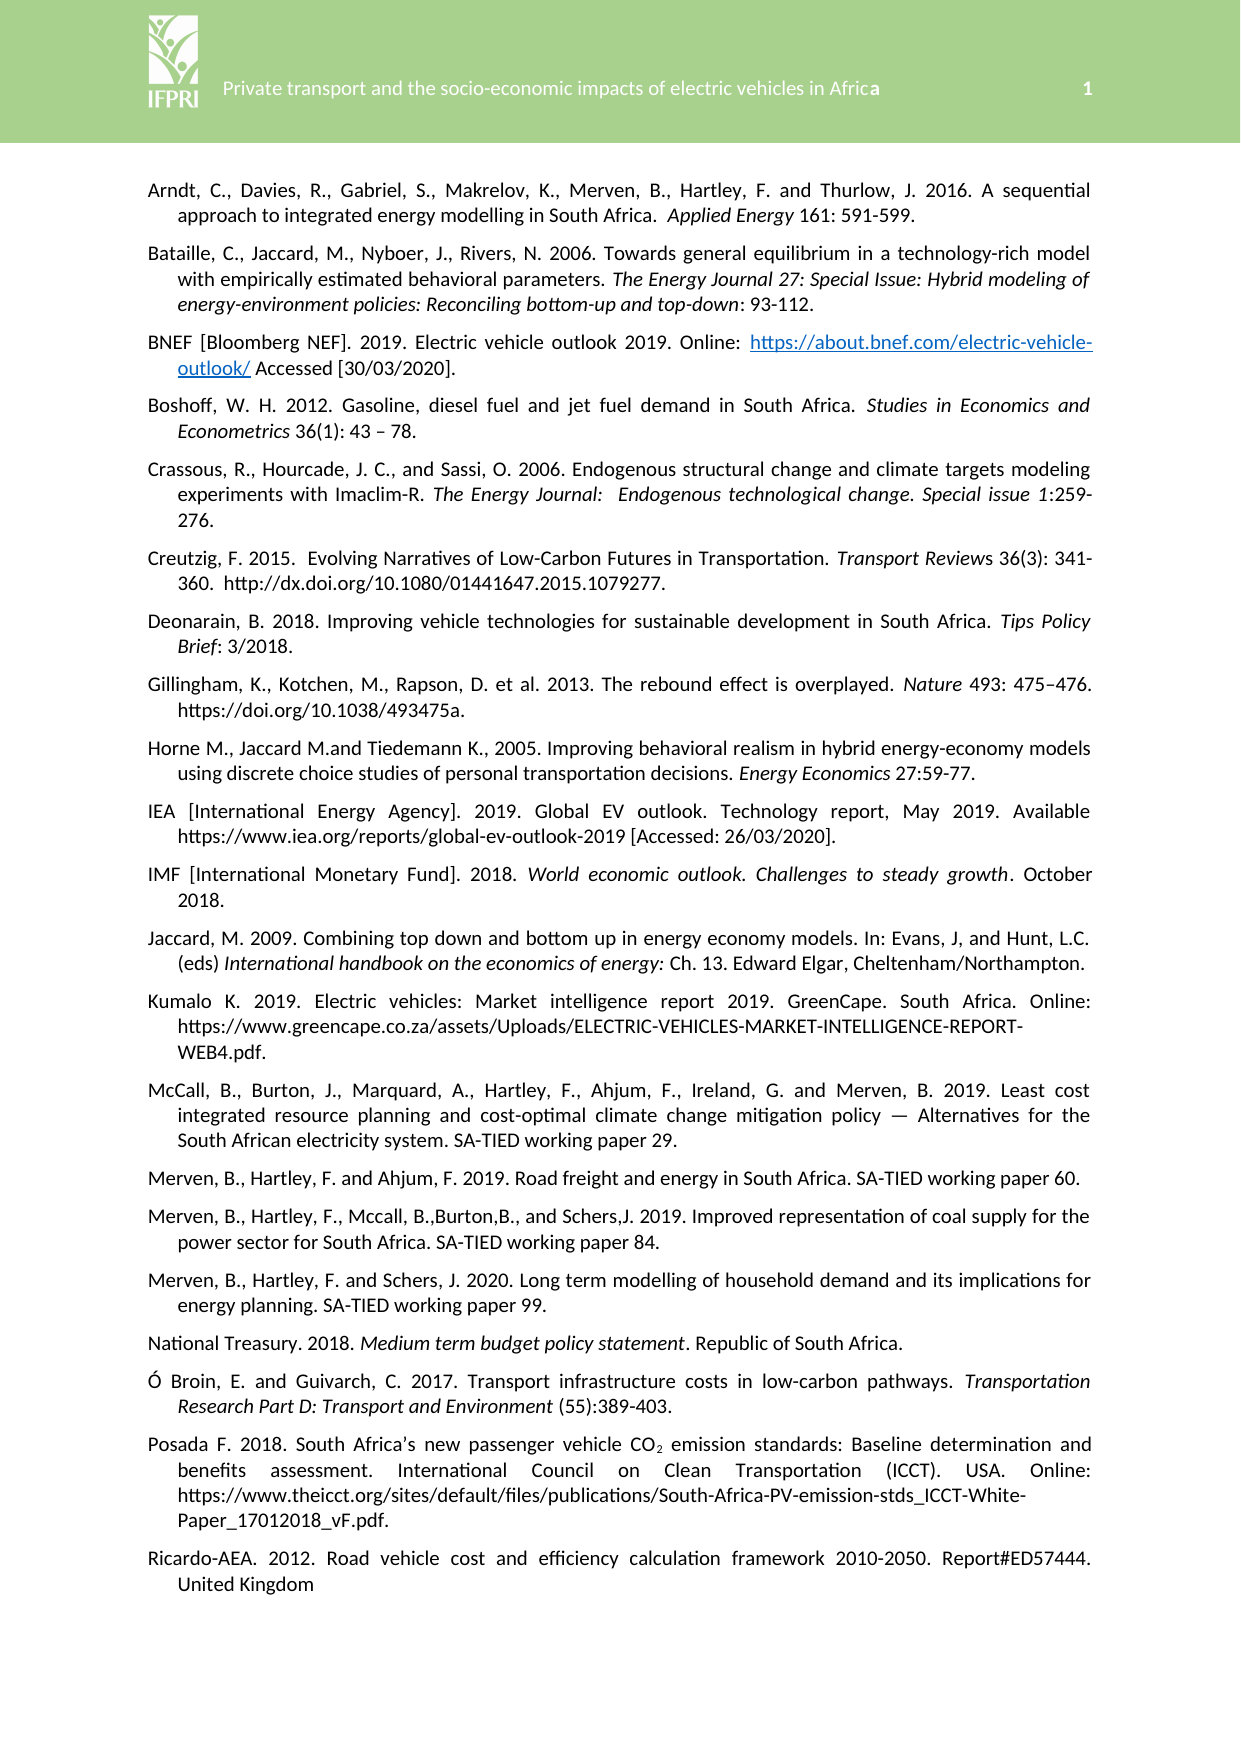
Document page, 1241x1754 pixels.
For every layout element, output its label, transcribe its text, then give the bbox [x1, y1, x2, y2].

text IEA [International Energy Agency]. 2019. Global EV outlook. Technology report, May 2019. Available https://www.iea.org/reports/global-ev-outlook-2019 [Accessed: 26/03/2020]. [148, 798, 1092, 849]
text Kumalo K. 2019. Electric vehicles: Market intelligence report 2019. GreenCape. South Africa. Online: https://www.greencape.co.za/assets/Uploads/ELECTRIC-VEHICLES-MARKET-INTELLIGENCE-REPORT-WEB4.pdf. [148, 988, 1092, 1064]
text Deonarain, B. 2018. Improving vehicle technologies for sustainable development in South Africa. Tips Policy Brief: 3/2018. [148, 608, 1092, 659]
text Crassous, R., Hourcade, J. C., and Sassi, O. 2006. Endogenous structural change and climate targets modeling experiments with Imaclim-R. The Energy Journal: Endogenous technological change. Special issue 1:259-276. [148, 456, 1092, 532]
text Merven, B., Hartley, F. and Schers, J. 2020. Long term modelling of household demand and its implications for energy planning. SA-TIED working paper 99. [148, 1267, 1092, 1318]
text Posada F. 2018. South Africa’s new passenger vehicle CO2 emission standards: Baseline determination and benefits assessment. International Council on Clean Transportation (ICCT). USA. Online: https://www.theicct.org/sites/default/files/publications/South-Africa-PV-emission-stds_ICCT-White-Paper_17012018_vF.pdf. [148, 1431, 1092, 1533]
text National Treasury. 2018. Medium term budget policy statement. Republic of South Africa. [148, 1330, 1092, 1356]
text Boshoff, W. H. 2012. Gasoline, diesel fuel and jet fuel demand in South Africa. Studies in Economics and Econometrics 36(1): 43 – 78. [148, 393, 1092, 443]
text Arndt, C., Davies, R., Gabriel, S., Makrelov, K., Merven, B., Hartley, F. and Thurlow, J. 2016. A sequential approach to integrated energy modelling in South Africa. Applied Energy 161: 591-599. [148, 177, 1092, 228]
text Merven, B., Hartley, F., Mccall, B.,Burton,B., and Schers,J. 2019. Improved representation of coal supply for the power sector for South Africa. SA-TIED working paper 84. [148, 1203, 1092, 1254]
text Merven, B., Hartley, F. and Ahjum, F. 2019. Road freight and energy in South Africa. SA-TIED working paper 60. [148, 1166, 1092, 1191]
text Ricardo-AEA. 2012. Road vehicle cost and efficiency calculation framework 2010-2050. Report#ED57444. United Kingdom [148, 1546, 1092, 1596]
text Creutzig, F. 2015. Evolving Narratives of Low-Carbon Futures in Transportation. Transport Reviews 36(3): 341-360. http://dx.doi.org/10.1080/01441647.2015.1079277. [148, 545, 1092, 596]
text Gillingham, K., Kotchen, M., Rapson, D. et al. 2013. The rebound effect is overplayed. Nature 493: 475–476. https://doi.org/10.1038/493475a. [148, 671, 1092, 722]
picture [142, 10, 205, 113]
text McCall, B., Burton, J., Marquard, A., Hartley, F., Ahjum, F., Ireland, G. and Merven, B. 2019. Least cost integrated resource planning and cost-optimal climate change mitigation policy — Alternatives for the South African electricity system. SA-TIED working paper 29. [148, 1077, 1092, 1153]
text Ó Broin, E. and Guivarch, C. 2017. Transport infrastructure costs in low-carbon pathways. Transportation Research Part D: Transport and Environment (55):389-403. [148, 1368, 1092, 1419]
text Bataille, C., Jaccard, M., Nyboer, J., Rivers, N. 2006. Towards general equilibrium in a technology-rich model with empirically estimated behavioral parameters. The Energy Journal 27: Special Issue: Hybrid modeling of energy-environment policies: Reconciling bottom-up and top-down: 93-112. [148, 241, 1092, 317]
text Jaccard, M. 2009. Combining top down and bottom up in energy economy models. In: Evans, J, and Hunt, L.C. (eds) International handbook on the economics of energy: Ch. 13. Edward Elgar, Cheltenham/Northampton. [148, 925, 1092, 976]
text IMF [International Monetary Fund]. 2018. World economic outlook. Challenges to steady growth. October 2018. [148, 861, 1092, 912]
text Horne M., Jaccard M.and Tiedemann K., 2005. Improving behavioral realism in hybrid energy-economy models using discrete choice studies of personal transportation decisions. Energy Economics 27:59-77. [148, 735, 1092, 786]
text BNEF [Bloomberg NEF]. 2019. Electric vehicle outlook 2019. Online: https://about.bnef.com/electric-vehicle-outlook/ Accessed [30/03/2020]. [148, 329, 1092, 380]
